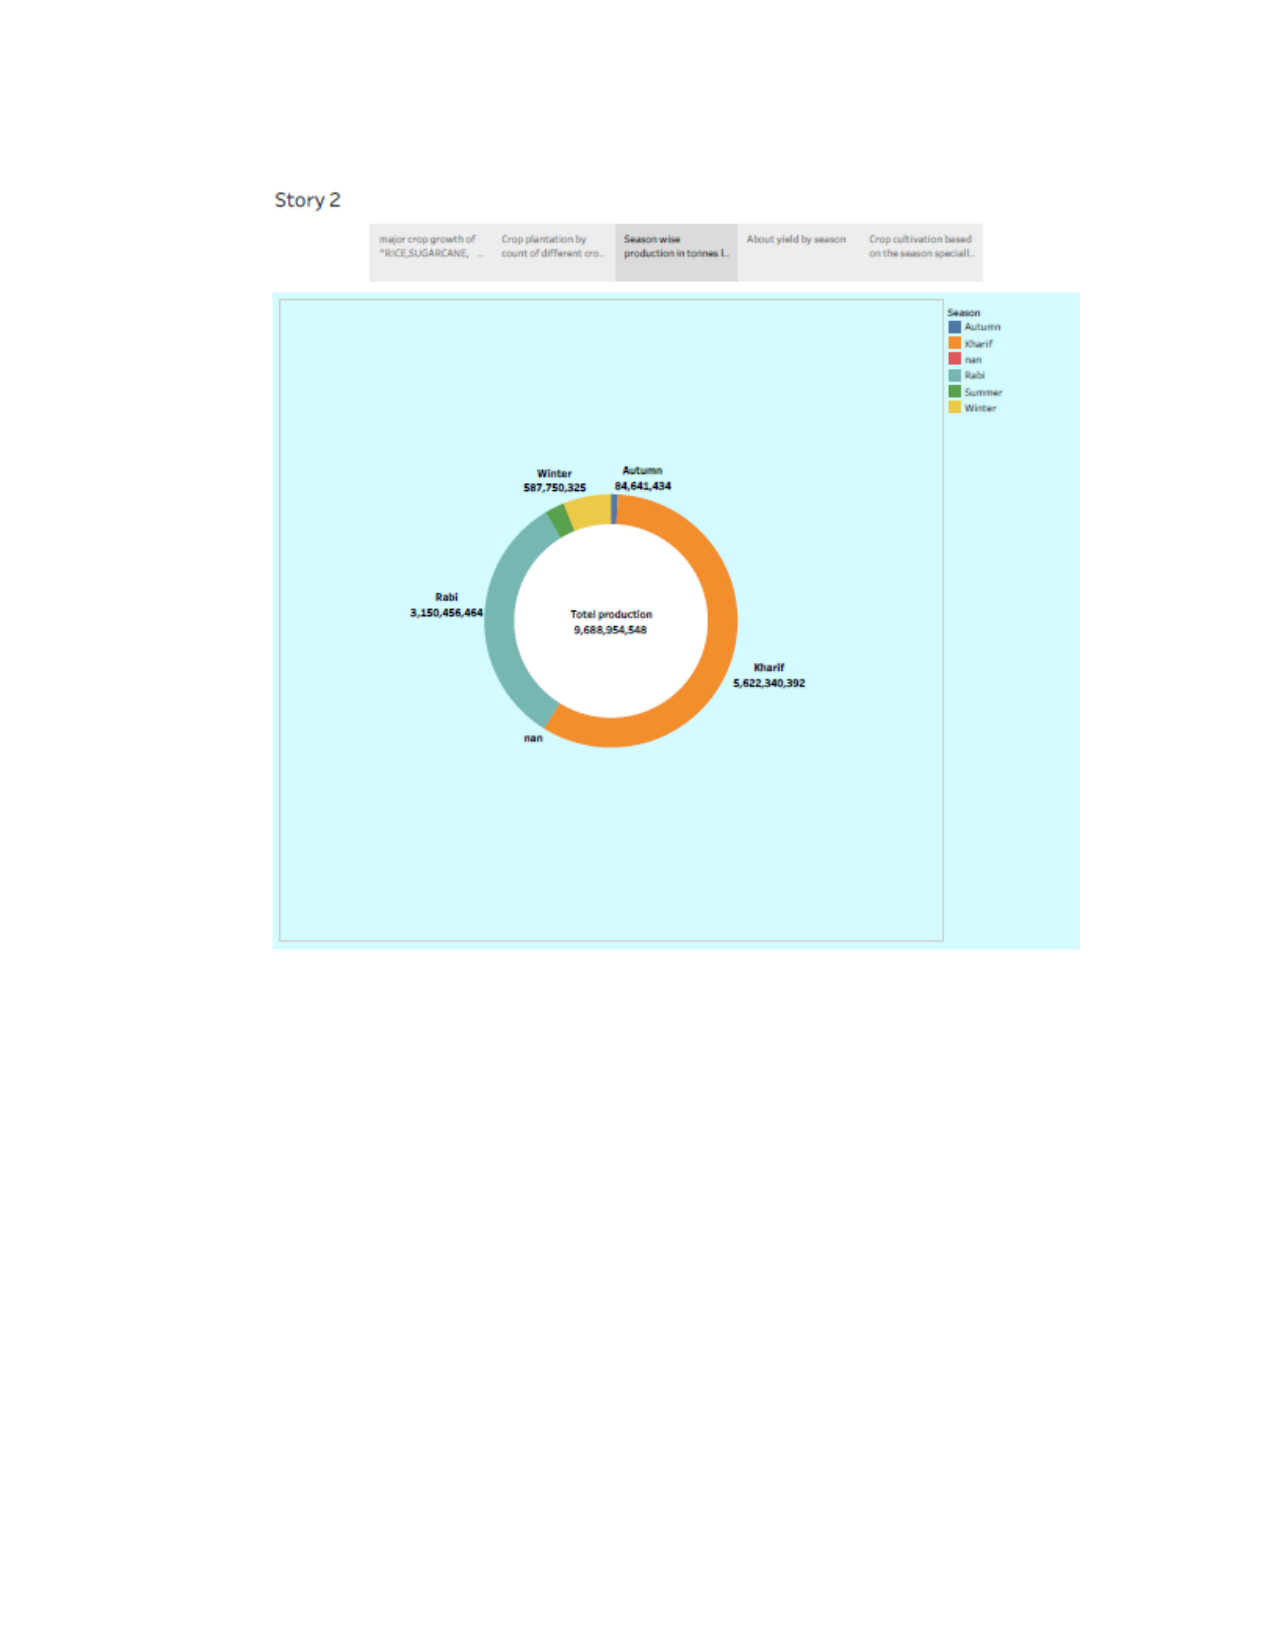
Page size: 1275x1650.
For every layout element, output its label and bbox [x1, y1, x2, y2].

picture [212, 150, 1110, 1025]
